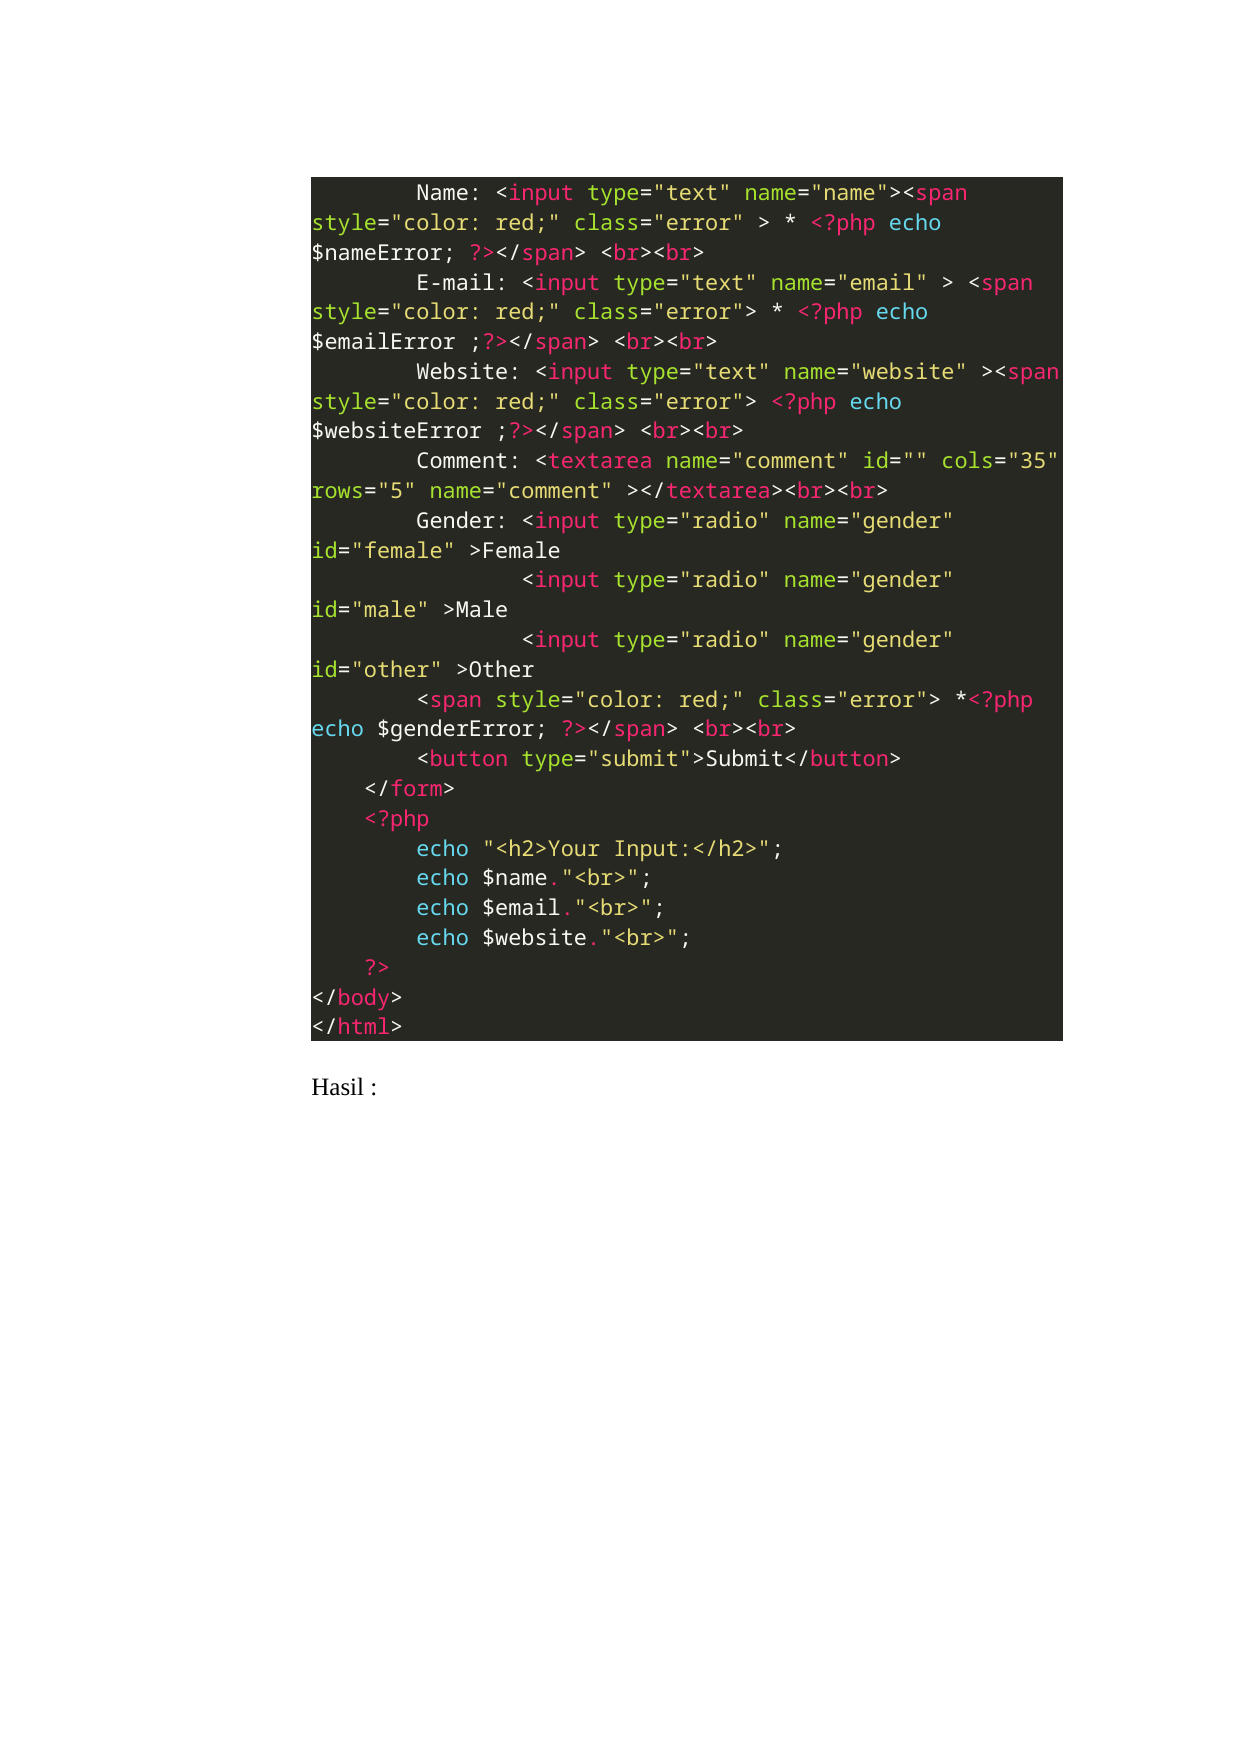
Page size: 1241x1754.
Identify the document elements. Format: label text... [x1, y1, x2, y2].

text <button type="submit">Submit</button> [311, 743, 1063, 773]
text <input type="radio" name="gender" id="other" >Other [311, 624, 1063, 684]
text Name: <input type="text" name="name"><span style="color: red;" class="error" > * <?php echo $nameError; ?></span> <br><br> [311, 177, 1063, 267]
text Comment: <textarea name="comment" id="" cols="35" rows="5" name="comment" ></textarea><br><br> [311, 445, 1063, 505]
text <span style="color: red;" class="error"> *<?php echo $genderError; ?></span> <br><br> [311, 684, 1063, 743]
text echo $email."<br>"; [311, 892, 1063, 922]
text <input type="radio" name="gender" id="male" >Male [311, 564, 1063, 624]
text echo $name."<br>"; [311, 862, 1063, 892]
text <?php [311, 803, 1063, 833]
text E-mail: <input type="text" name="email" > <span style="color: red;" class="error"> * <?php echo $emailError ;?></span> <br><br> [311, 267, 1063, 356]
text </form> [311, 773, 1063, 803]
text </html> [311, 1011, 1063, 1041]
text echo "<h2>Your Input:</h2>"; [311, 833, 1063, 862]
text ?> [311, 952, 1063, 982]
text echo $website."<br>"; [311, 922, 1063, 952]
list Hasil : [311, 1072, 1063, 1101]
text Gender: <input type="radio" name="gender" id="female" >Female [311, 505, 1063, 564]
text </body> [311, 982, 1063, 1011]
text Website: <input type="text" name="website" ><span style="color: red;" class="error"> <?php echo $websiteError ;?></span> <br><br> [311, 356, 1063, 445]
